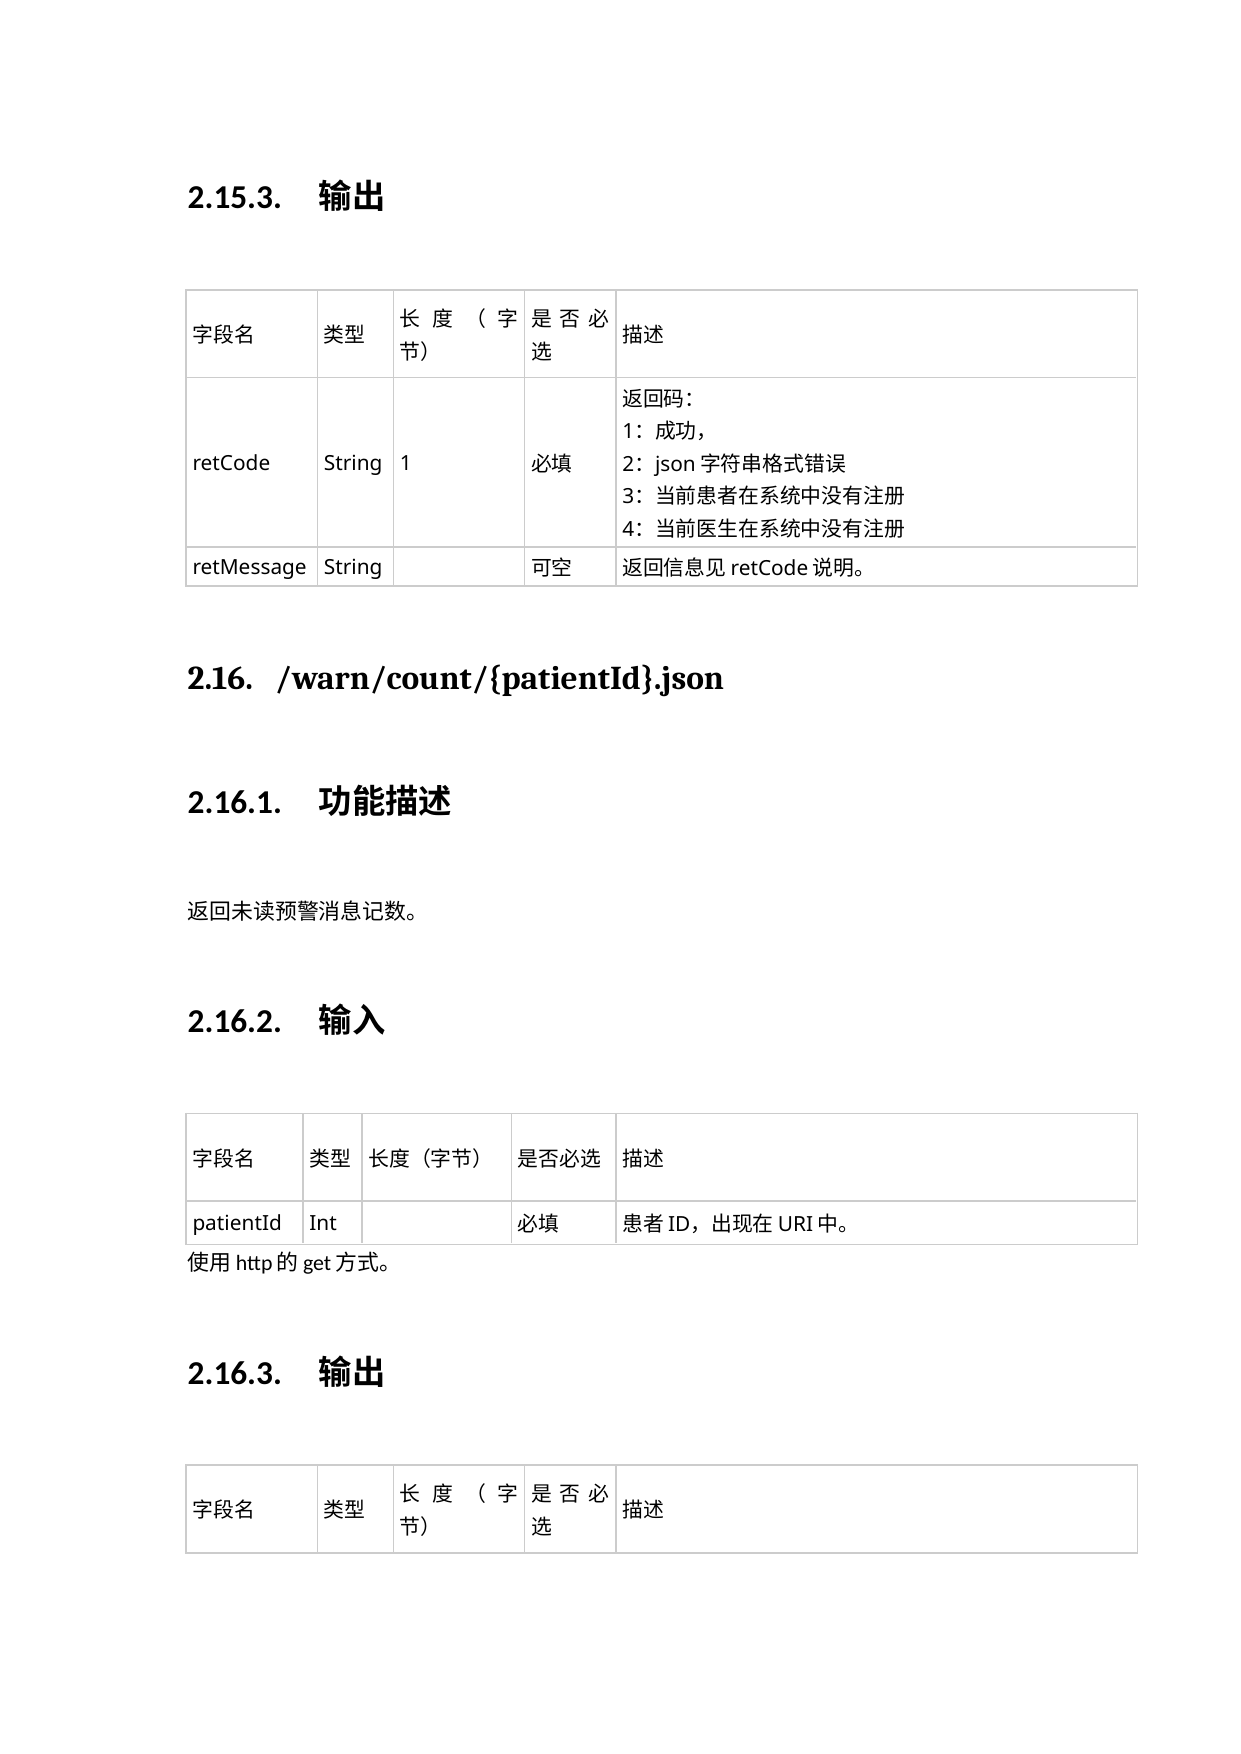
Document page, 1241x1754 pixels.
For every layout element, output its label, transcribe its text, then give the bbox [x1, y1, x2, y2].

text 使用http的get方式。 [187, 1245, 1053, 1277]
table_header 类型 [318, 1466, 393, 1552]
table_header 字段名 [187, 1466, 317, 1552]
table_cell 返回信息见retCode说明。 [617, 546, 1137, 585]
table_cell patientId [187, 1202, 302, 1243]
table_header 字段名 [187, 1114, 302, 1200]
table_header 是否必选 [512, 1114, 615, 1200]
table_header 描述 [617, 1466, 1137, 1552]
table_header 长度（字节） [363, 1114, 511, 1200]
table_cell 1 [394, 378, 524, 546]
table_cell retMessage [187, 548, 317, 585]
table_header 描述 [617, 1114, 1137, 1200]
table_cell String [318, 548, 393, 585]
subtitle /warn/count/{patientId}.json [187, 646, 1053, 711]
table_cell [394, 548, 524, 585]
subtitle 输入 [187, 985, 1053, 1050]
table_cell 可空 [525, 548, 615, 585]
table_cell retCode [187, 378, 317, 546]
table_header 是否必选 [525, 291, 615, 377]
table_header 是否必选 [525, 1466, 615, 1552]
table_header 描述 [617, 291, 1137, 377]
table_header 字段名 [187, 291, 317, 377]
table_header 长度（字节） [394, 1466, 524, 1552]
subtitle 输出 [187, 1337, 1053, 1402]
table_cell 必填 [525, 378, 615, 546]
table_header 类型 [318, 291, 393, 377]
text 返回未读预警消息记数。 [187, 893, 1053, 926]
table_cell 返回码： 1：成功， 2：json字符串格式错误 3：当前患者在系统中没有注册 4：当前医生在系统中没有注册 [617, 377, 1137, 546]
table_header 长度（字节） [394, 291, 524, 377]
table_header 类型 [304, 1114, 361, 1200]
table_cell String [318, 378, 393, 546]
table_cell Int [304, 1202, 361, 1243]
subtitle 功能描述 [187, 766, 1053, 831]
table_cell 必填 [512, 1202, 615, 1243]
subtitle 输出 [187, 162, 1053, 227]
table_cell [363, 1202, 511, 1243]
table_cell 患者ID，出现在URI中。 [617, 1200, 1137, 1243]
